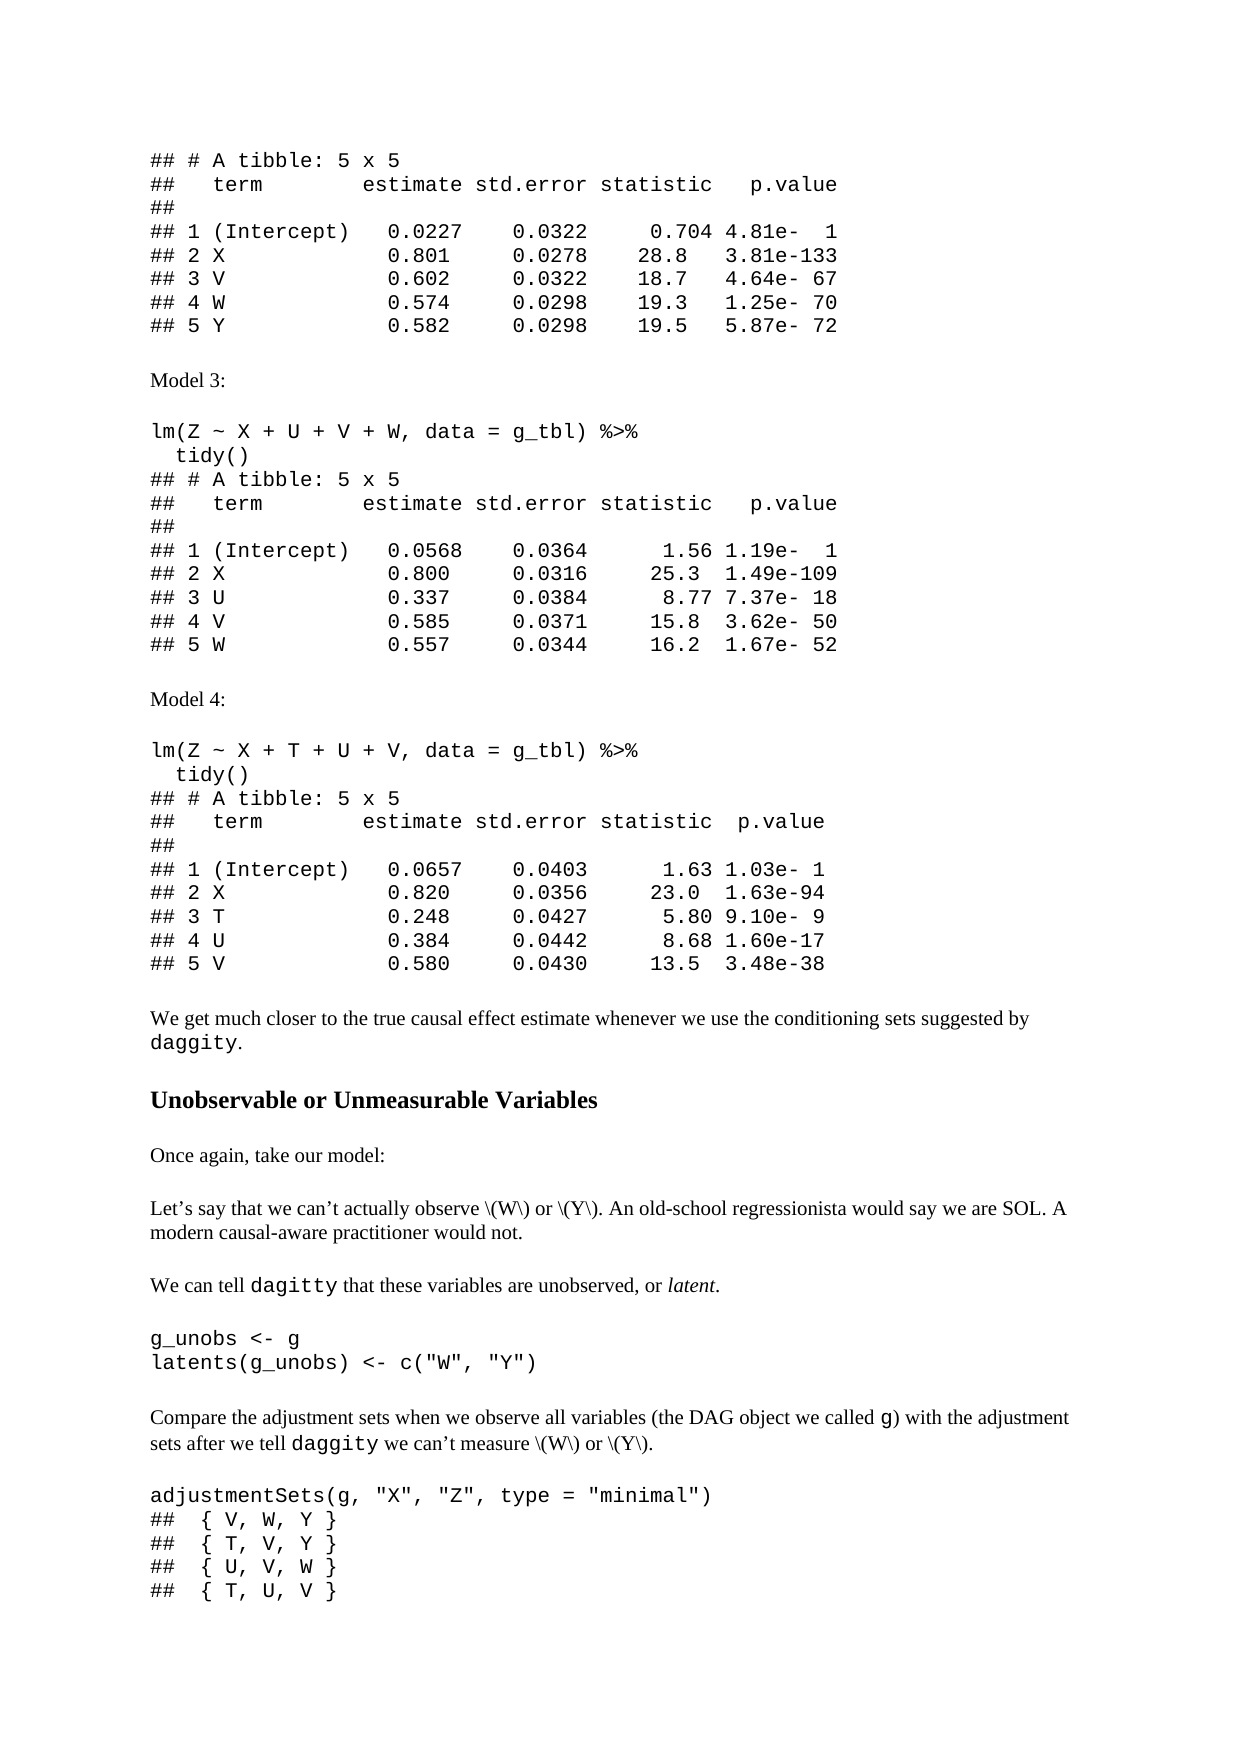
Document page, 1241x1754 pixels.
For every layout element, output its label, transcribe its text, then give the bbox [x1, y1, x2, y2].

text Model 3: [150, 368, 1090, 392]
text ## term estimate std.error statistic p.value [150, 174, 1090, 197]
text ## { T, V, Y } [150, 1533, 1090, 1556]
text g_unobs <- g [150, 1328, 1090, 1352]
text latents(g_unobs) <- c("W", "Y") [150, 1352, 1090, 1376]
text ## 1 (Intercept) 0.0568 0.0364 1.56 1.19e- 1 [150, 540, 1090, 563]
text lm(Z ~ X + T + U + V, data = g_tbl) %>% [150, 740, 1090, 764]
text Compare the adjustment sets when we observe all variables (the DAG object we called g) with the adjustment sets after we tell daggity we can’t measure \(W\) or \(Y\). [150, 1405, 1090, 1456]
text tidy() [150, 764, 1090, 788]
text ## 5 V 0.580 0.0430 13.5 3.48e-38 [150, 953, 1090, 977]
text ## 5 Y 0.582 0.0298 19.5 5.87e- 72 [150, 316, 1090, 339]
text ## term estimate std.error statistic p.value [150, 492, 1090, 516]
text ## # A tibble: 5 x 5 [150, 150, 1090, 174]
text ## { T, U, V } [150, 1580, 1090, 1604]
text ## 2 X 0.800 0.0316 25.3 1.49e-109 [150, 563, 1090, 587]
text We can tell dagitty that these variables are unobserved, or latent. [150, 1273, 1090, 1299]
text ## [150, 835, 1090, 859]
text Model 4: [150, 687, 1090, 711]
text ## [150, 197, 1090, 221]
text ## [150, 516, 1090, 540]
text ## 3 U 0.337 0.0384 8.77 7.37e- 18 [150, 587, 1090, 611]
text Let’s say that we can’t actually observe \(W\) or \(Y\). An old-school regressionista would say we are SOL. A modern causal-aware practitioner would not. [150, 1196, 1090, 1244]
text ## term estimate std.error statistic p.value [150, 811, 1090, 835]
text ## 4 U 0.384 0.0442 8.68 1.60e-17 [150, 929, 1090, 953]
text ## 5 W 0.557 0.0344 16.2 1.67e- 52 [150, 634, 1090, 658]
text ## 1 (Intercept) 0.0657 0.0403 1.63 1.03e- 1 [150, 859, 1090, 882]
text ## 4 W 0.574 0.0298 19.3 1.25e- 70 [150, 292, 1090, 316]
text ## 2 X 0.820 0.0356 23.0 1.63e-94 [150, 882, 1090, 906]
text ## { V, W, Y } [150, 1509, 1090, 1533]
text ## { U, V, W } [150, 1556, 1090, 1580]
text adjustmentSets(g, "X", "Z", type = "minimal") [150, 1485, 1090, 1509]
text ## 4 V 0.585 0.0371 15.8 3.62e- 50 [150, 611, 1090, 634]
text ## 2 X 0.801 0.0278 28.8 3.81e-133 [150, 244, 1090, 268]
text ## 3 V 0.602 0.0322 18.7 4.64e- 67 [150, 268, 1090, 292]
text Once again, take our model: [150, 1143, 1090, 1167]
text ## # A tibble: 5 x 5 [150, 788, 1090, 811]
text tidy() [150, 445, 1090, 469]
text ## 1 (Intercept) 0.0227 0.0322 0.704 4.81e- 1 [150, 221, 1090, 244]
text We get much closer to the true causal effect estimate whenever we use the conditioning sets suggested by daggity. [150, 1006, 1090, 1056]
text Unobservable or Unmeasurable Variables [150, 1085, 1090, 1114]
text lm(Z ~ X + U + V + W, data = g_tbl) %>% [150, 422, 1090, 445]
text ## # A tibble: 5 x 5 [150, 469, 1090, 492]
text ## 3 T 0.248 0.0427 5.80 9.10e- 9 [150, 906, 1090, 929]
